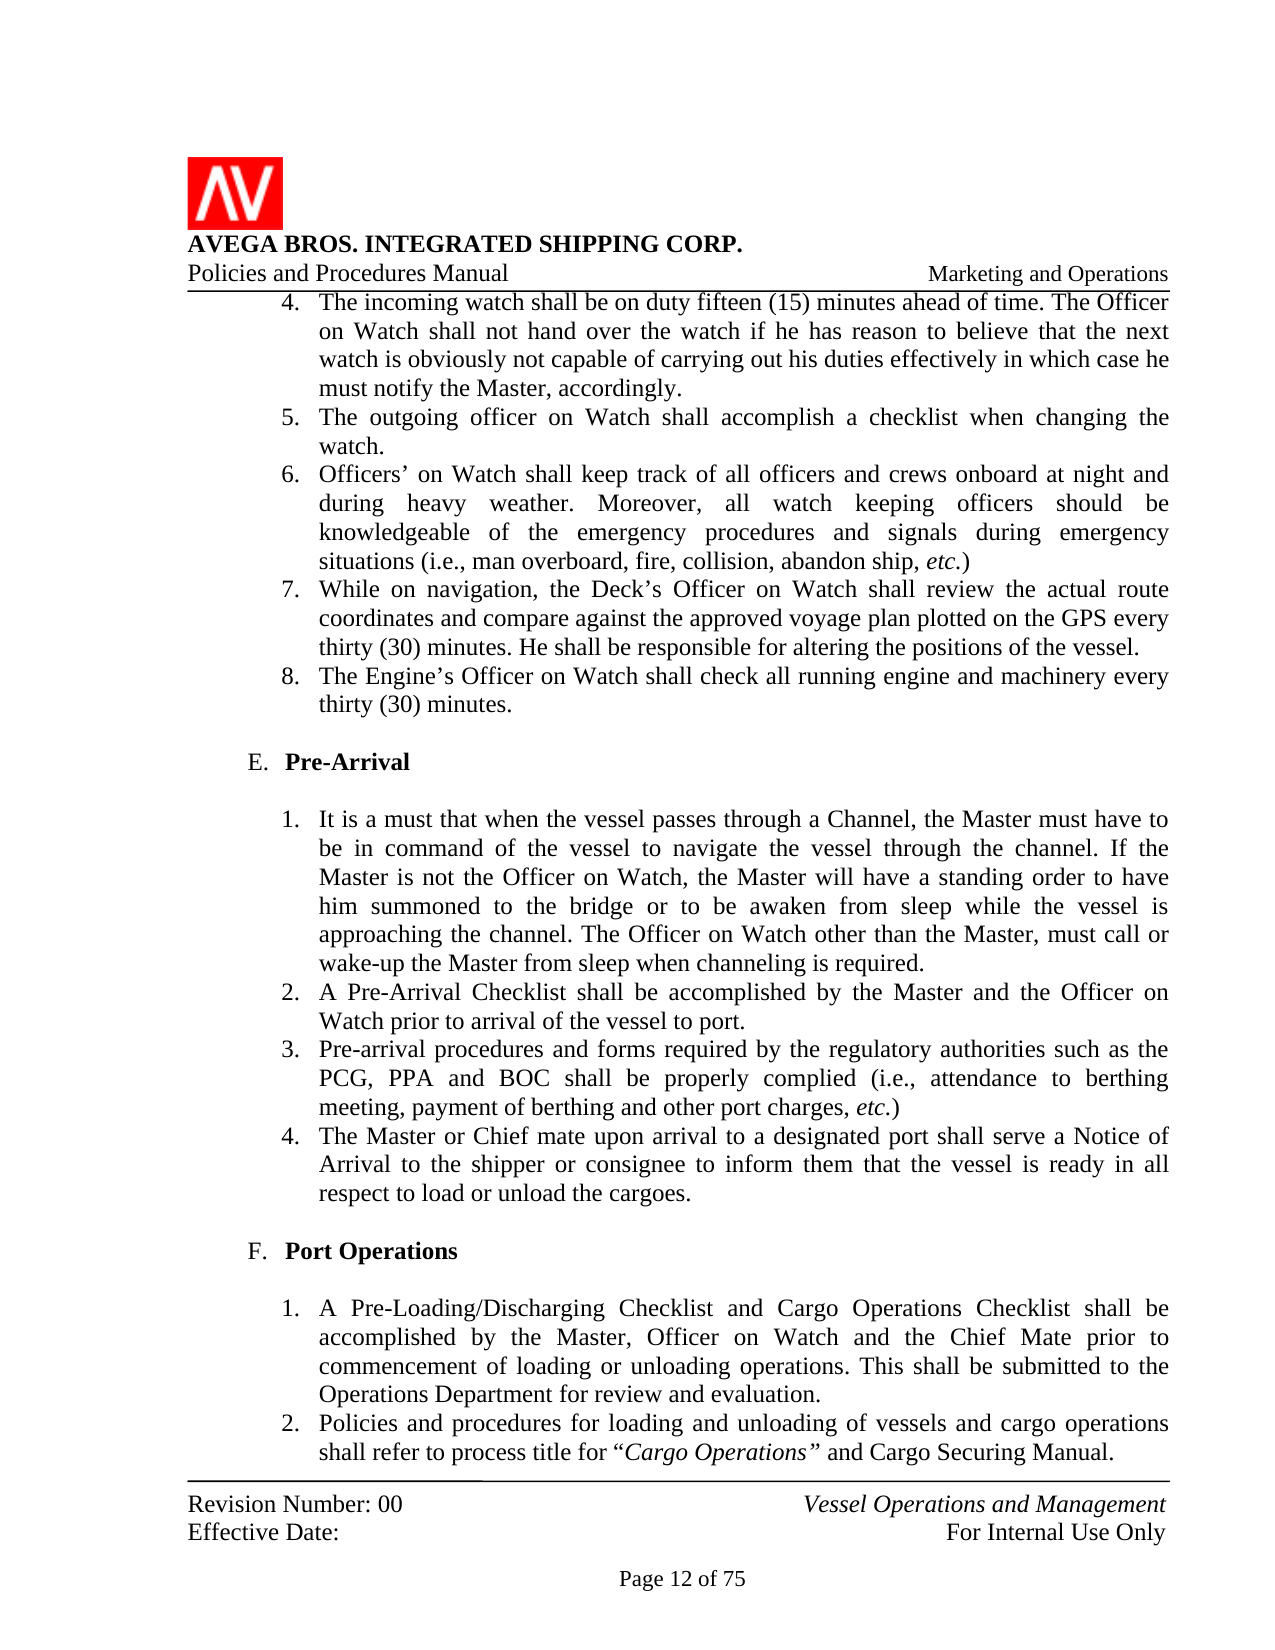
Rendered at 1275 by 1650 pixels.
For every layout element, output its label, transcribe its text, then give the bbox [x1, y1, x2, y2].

list Port Operations [247, 1236, 1170, 1264]
list The Engine’s Officer on Watch shall check all running engine and machinery every thirty (30) minutes. [281, 661, 1170, 718]
list While on navigation, the Deck’s Officer on Watch shall review theroute coordinatesapproved plotted on the GPS every thirty (30) minutesshall be responsible for altering the positions of the vessel. [281, 574, 1170, 661]
list The outgoing fficer on Watch shall accomplish a checklist when changing the watch. [281, 402, 1170, 459]
list Pre-Arrival [247, 747, 1170, 776]
list The Master or Chief mate upon arrival to a designated port shall serve a Notice of Arrival to the shipper or consignee to inform them that the vessel is ready in all respect to loadunload the cargo. [281, 1121, 1170, 1207]
list A Pre-Loading/Discharging Checklist and Cargo Operations Checklist shall be accomplished by the Master, Officer on Watch and the Chief Mate prior to commencement of loading or unloading operations. This shall be submitted to the Operations Department for review and evaluation. [281, 1293, 1170, 1408]
list A Pre-Arrival Checklist shall be accomplished by the Master and the Officer on Watch prior to arrival of the vessel to port. [281, 977, 1170, 1034]
list The incoming watch shall be on duty fifteen (15) minutes ahead of time. The Officer on Watch shall not hand over the watch if he has reason to believe that the next watch is obviously not capable of carrying out his duties effectively in which case he must notify the Master, accordingly. [281, 287, 1170, 402]
list Pre-arrival procedures and forms required by the regulatory authorities such as thePCG, and shall be properly complied (i.e., attendance to berthing meeting, payment of berthing and other port charges, etc.) [281, 1034, 1170, 1121]
list It is a must that when the vessel passes through a Channel, the Master must have to be in command of the vessel to navigate the vessel through the channel. If the Master is not the Officer on Watch, the Master will have a standing order to have him summoned to the bridge or to be awaken from sleep while the vessel is approaching the channel. The Officer on Watch other than the Master, must call or wake-up the Master from sleep when channeling is required. [281, 804, 1170, 977]
list Policies and procedures for loading and unloading of vessels and cargo operationsrefer to process title for “Cargo Operations” and Cargo Securing Manual. [281, 1408, 1170, 1466]
picture [187, 157, 283, 230]
list Officer on Watch shall keep track of all officers and crews onboard and heavy weather. Moreover, all watch keeping officers emergency procedures and signals emergency situations (i.e., man overboard, fire, collision, abandon ship, etc.) [281, 459, 1170, 574]
